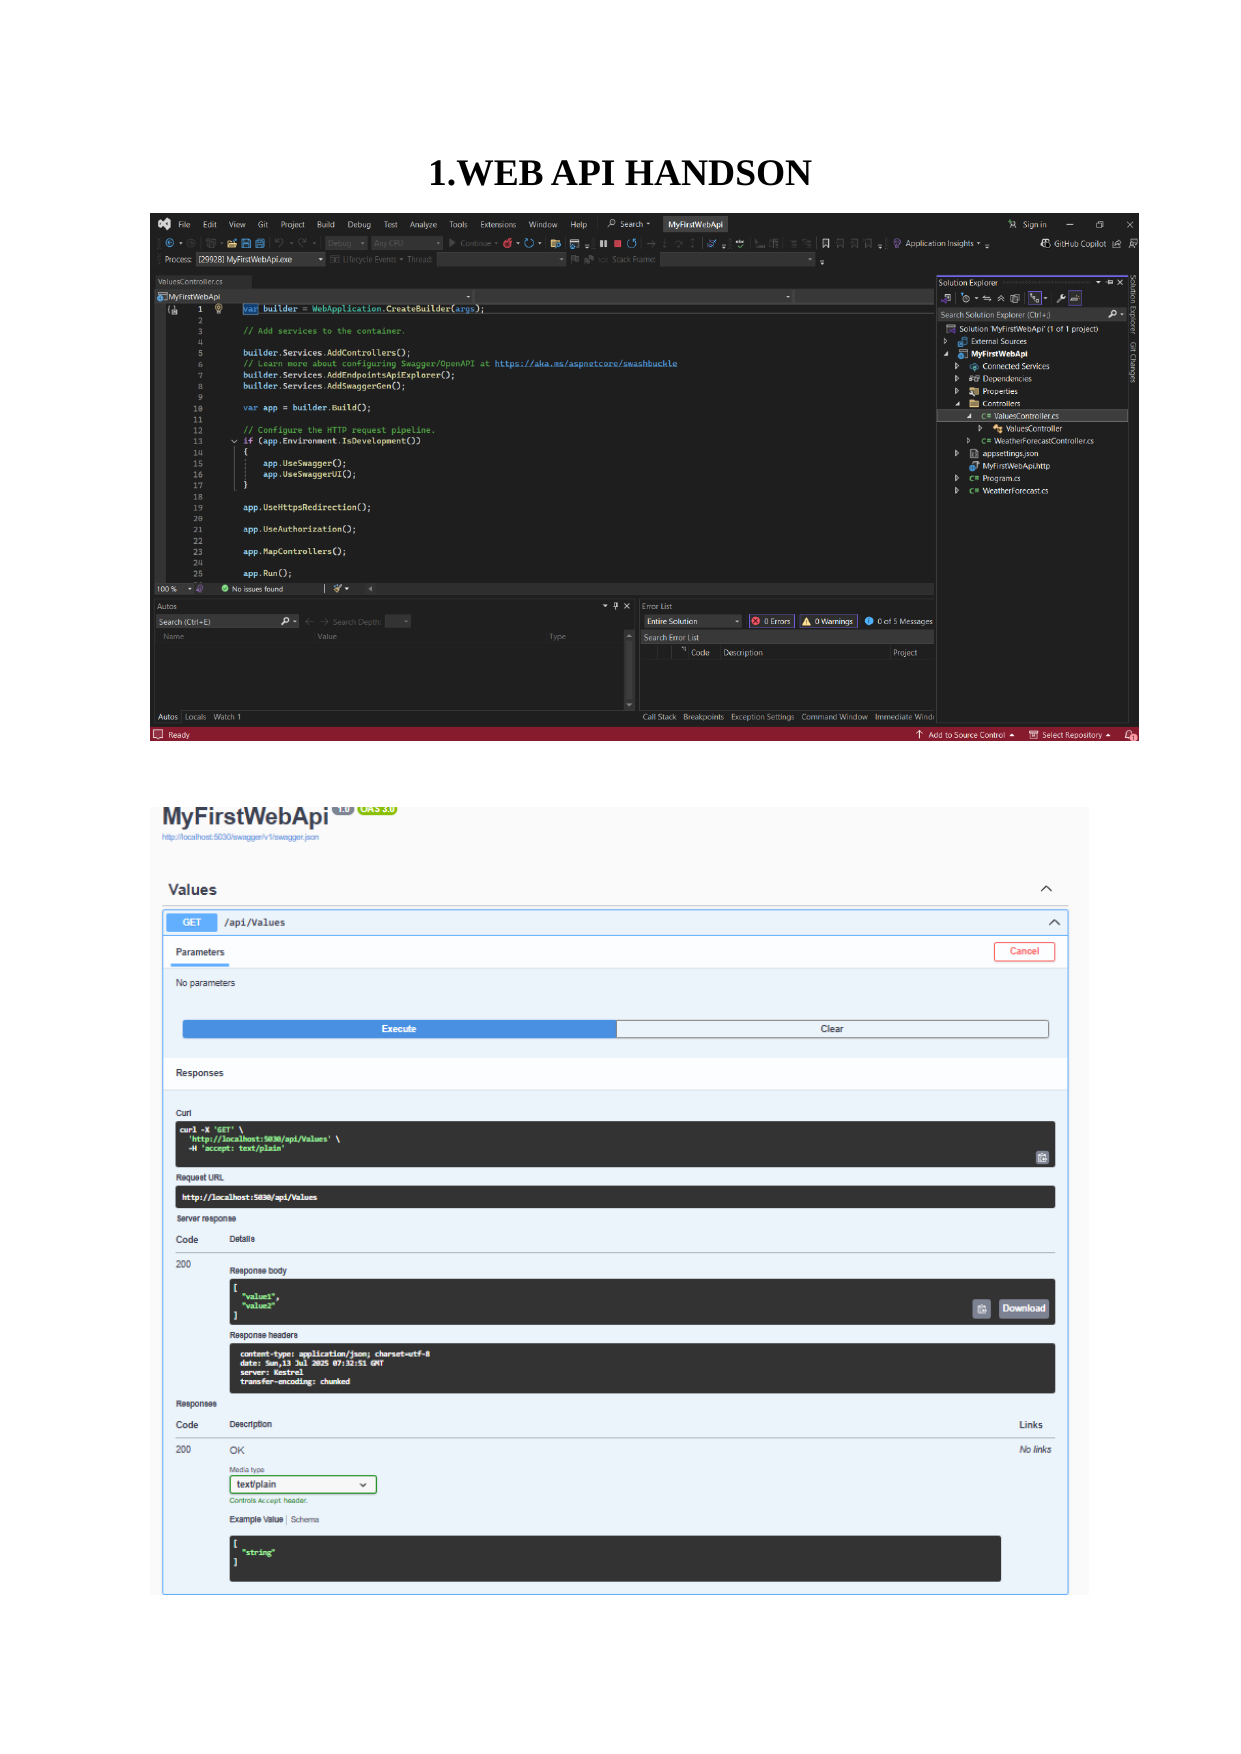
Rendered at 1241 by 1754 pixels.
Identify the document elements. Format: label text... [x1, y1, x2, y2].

picture [150, 807, 1089, 1595]
picture [150, 213, 1139, 741]
text 1.WEB API HANDSON [150, 150, 1090, 193]
